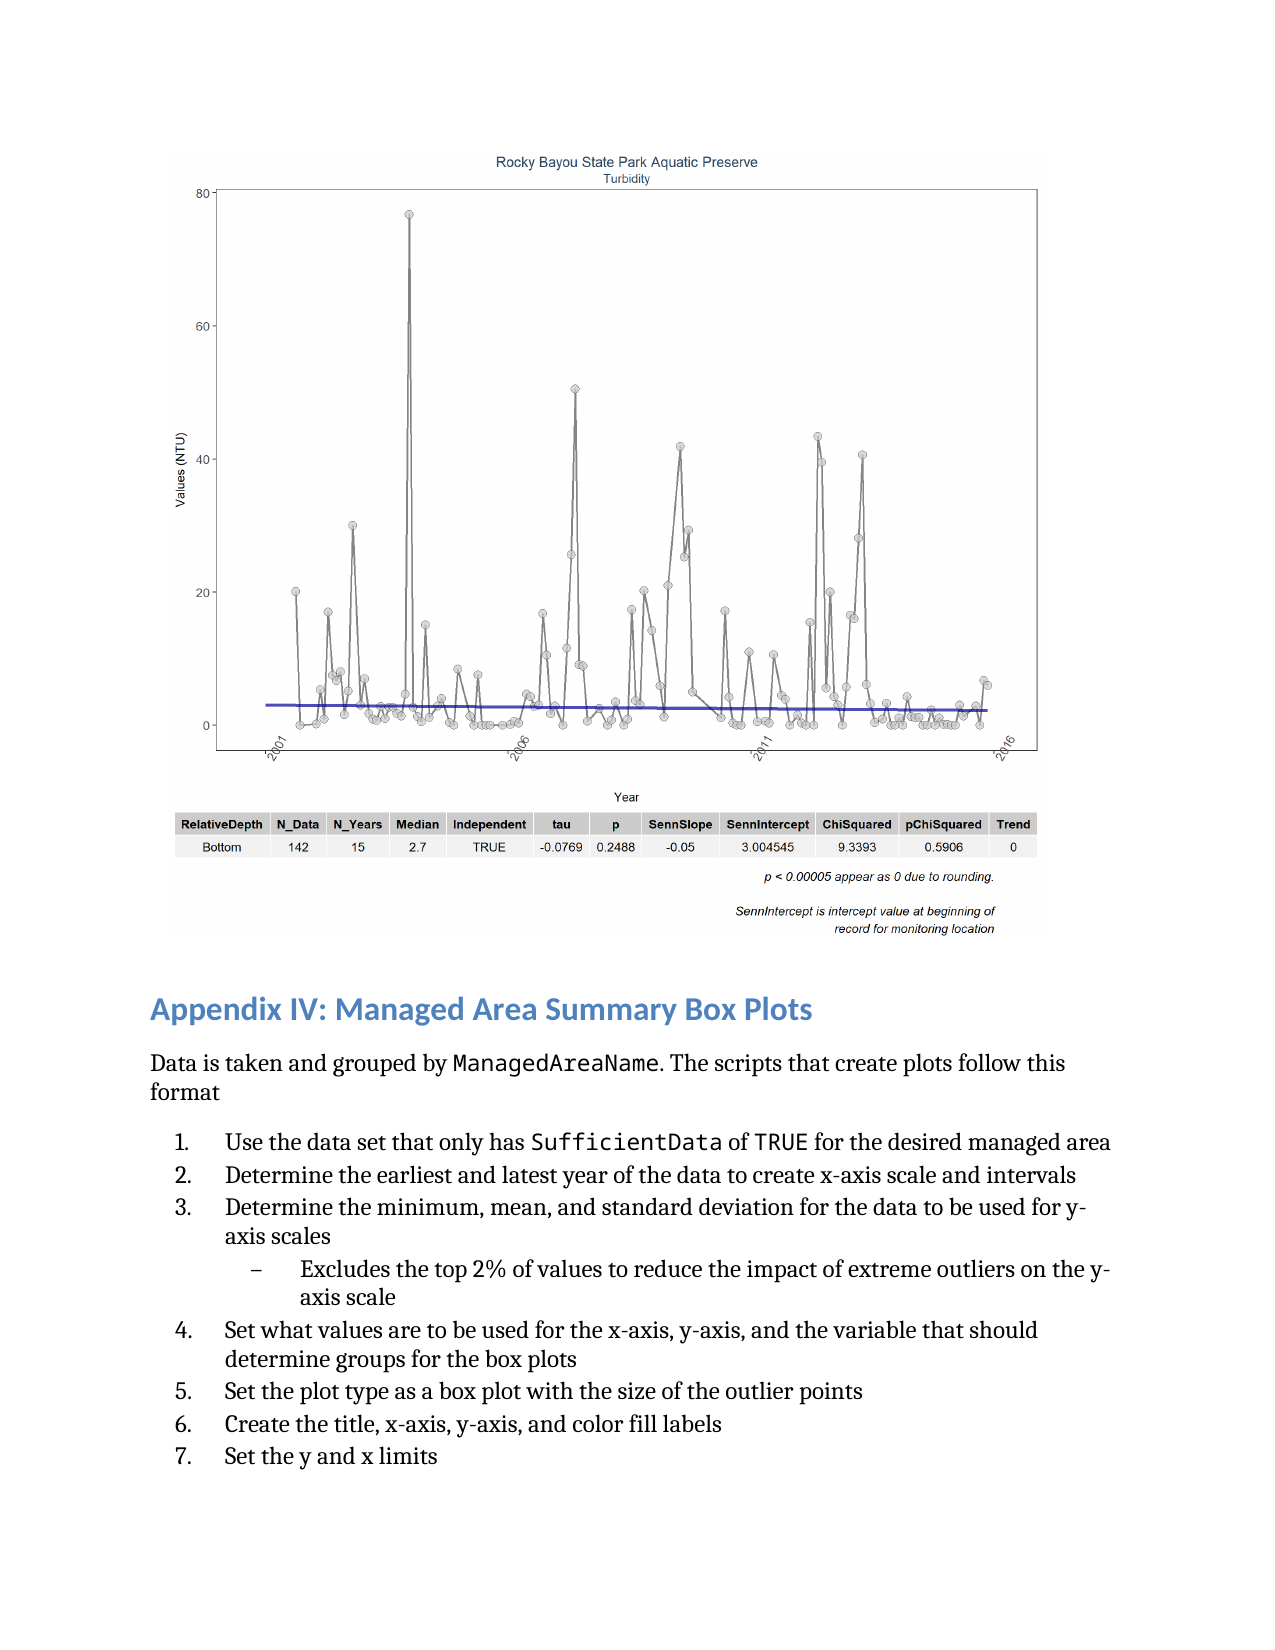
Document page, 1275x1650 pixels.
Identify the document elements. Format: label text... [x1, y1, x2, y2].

list Set the y and x limits [175, 1442, 1125, 1471]
list Determine the minimum, mean, and standard deviation for the data to be used for y-axis scales [175, 1193, 1125, 1251]
picture [168, 150, 1044, 938]
text Data is taken and grouped by ManagedAreaName. The scripts that create plots follow this format [150, 1047, 1125, 1107]
list Set what values are to be used for the x-axis, y-axis, and the variable that should determine groups for the box plots [175, 1316, 1125, 1373]
list Set the plot type as a box plot with the size of the outlier points [175, 1377, 1125, 1406]
list Use the data set that only has SufficientData of TRUE for the desired managed area [175, 1126, 1125, 1157]
list Determine the earliest and latest year of the data to create x-axis scale and intervals [175, 1161, 1125, 1189]
list Create the title, x-axis, y-axis, and color fill labels [175, 1409, 1125, 1438]
list Excludes the top 2% of values to reduce the impact of extreme outliers on the y-axis scale [250, 1254, 1125, 1312]
subtitle Appendix IV: Managed Area Summary Box Plots [150, 987, 1125, 1028]
